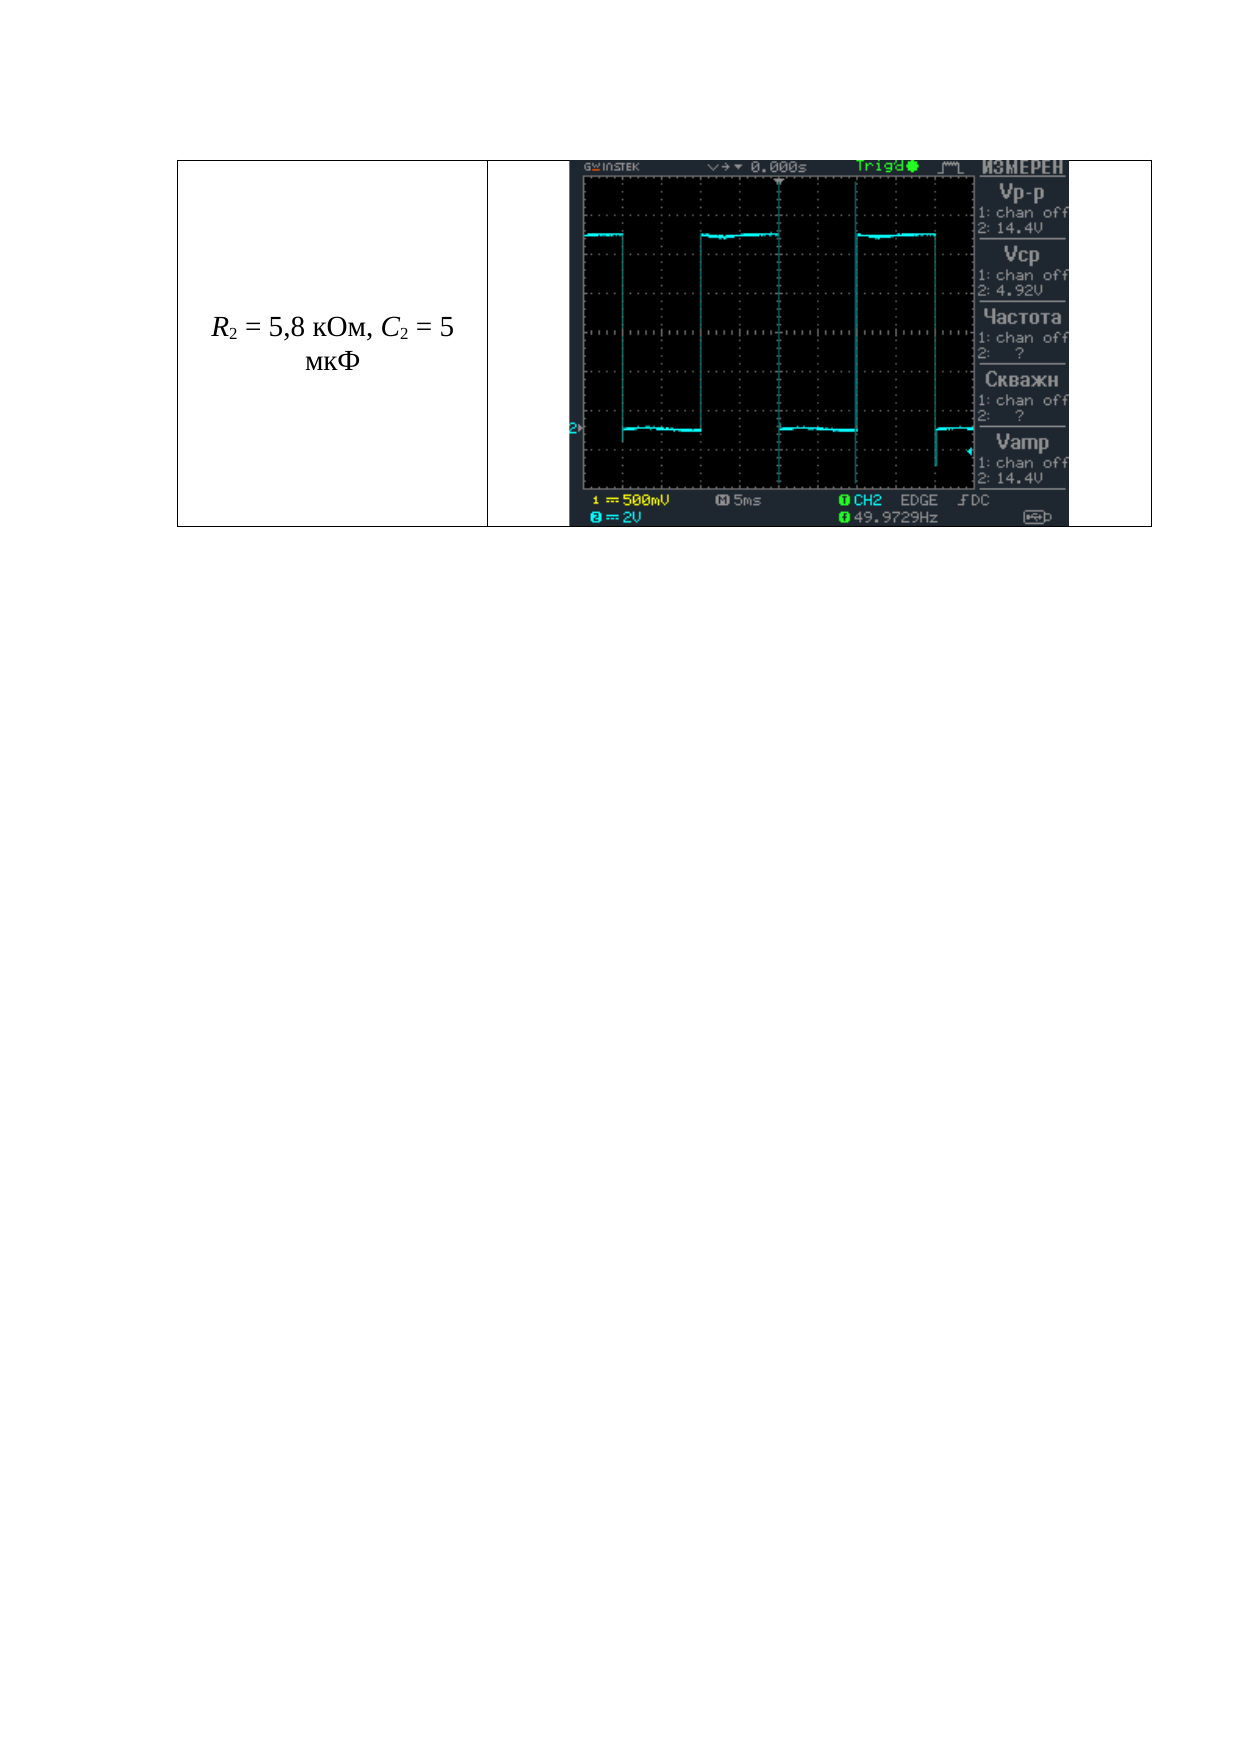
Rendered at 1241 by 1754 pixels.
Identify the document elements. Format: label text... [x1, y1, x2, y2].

table_cell [488, 161, 569, 526]
picture [569, 160, 1069, 526]
table_cell R2 = 5,8 кОм, С2 = 5 мкФ [178, 161, 487, 526]
table_cell [1069, 161, 1151, 526]
